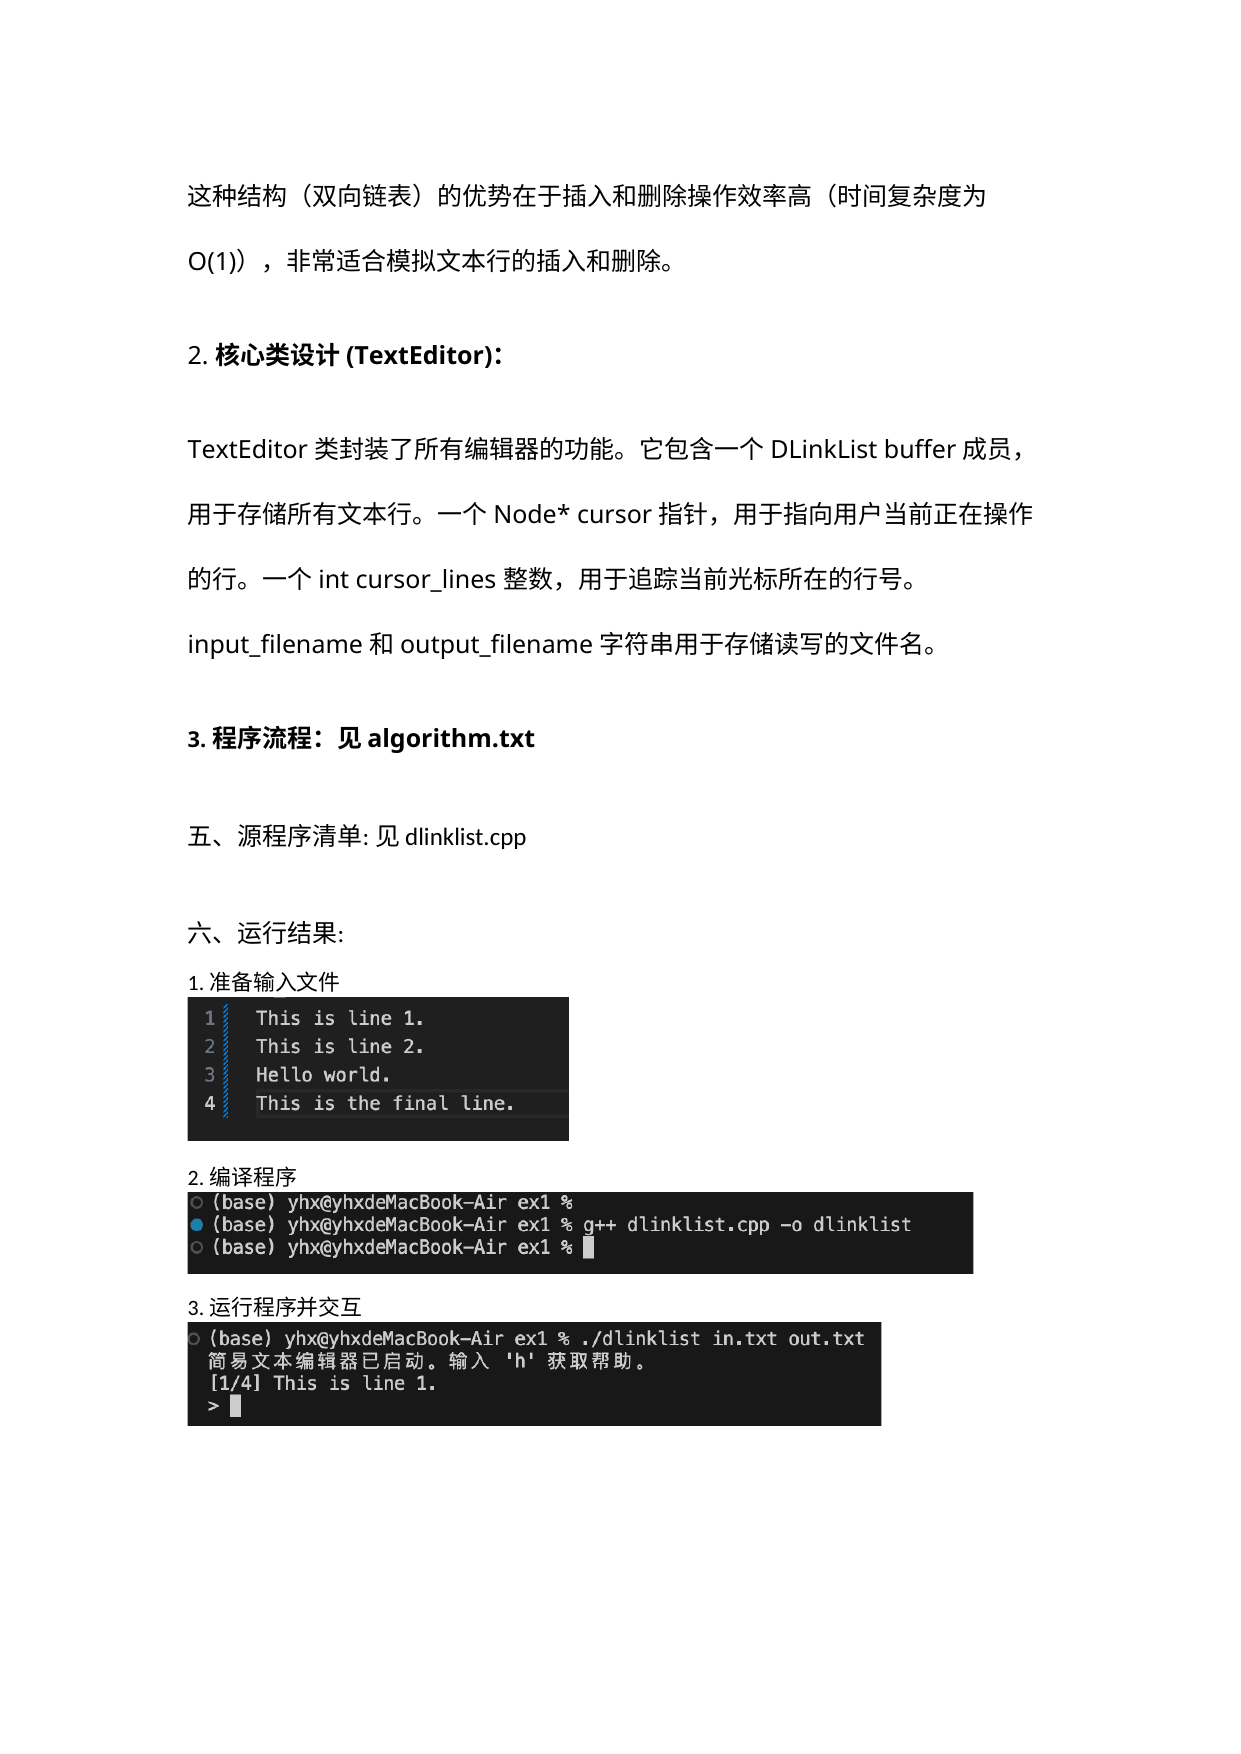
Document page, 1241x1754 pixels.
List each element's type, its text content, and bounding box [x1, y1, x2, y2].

text 这种结构（双向链表）的优势在于插入和删除操作效率高（时间复杂度为O(1)），非常适合模拟文本行的插入和删除。 [187, 162, 1053, 292]
text TextEditor 类封装了所有编辑器的功能。它包含一个 DLinkList buffer 成员，用于存储所有文本行。一个 Node* cursor 指针，用于指向用户当前正在操作的行。一个 int cursor_lines 整数，用于追踪当前光标所在的行号。input_filename 和 output_filename 字符串用于存储读写的文件名。 [187, 415, 1053, 675]
list 运行结果: [187, 899, 1053, 964]
list 编译程序 [187, 1159, 1053, 1192]
list 运行程序并交互 [187, 1289, 1053, 1322]
list 程序流程：见algorithm.txt [187, 704, 1053, 769]
list 源程序清单: 见dlinklist.cpp [187, 802, 1053, 867]
picture [187, 997, 569, 1141]
list 准备输入文件 [187, 964, 1053, 997]
picture [187, 1192, 974, 1274]
picture [187, 1322, 882, 1426]
list 核心类设计 (TextEditor)： [187, 321, 1053, 386]
